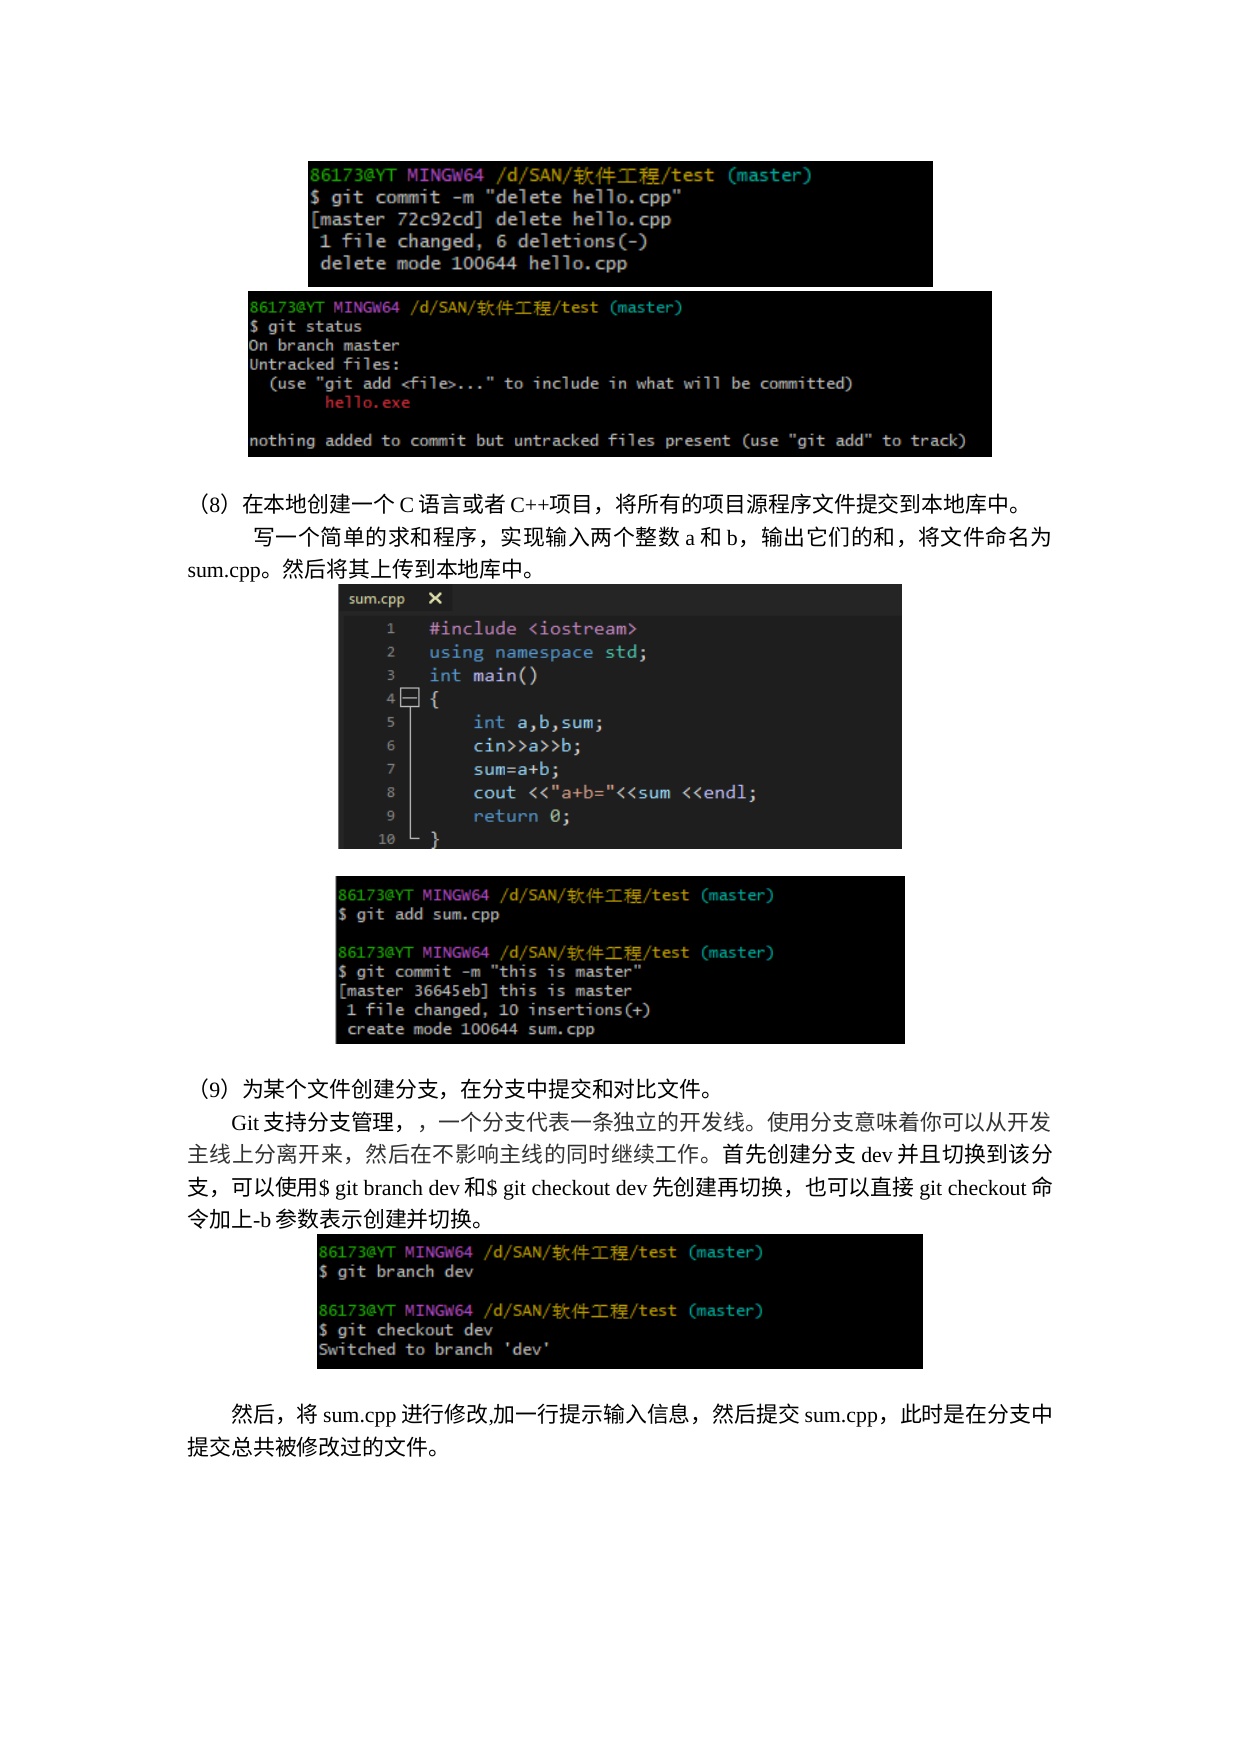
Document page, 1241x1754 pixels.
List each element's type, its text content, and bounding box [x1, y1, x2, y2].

picture [317, 1234, 923, 1369]
text 写一个简单的求和程序，实现输入两个整数a和b，输出它们的和，将文件命名为sum.cpp。然后将其上传到本地库中。 [187, 519, 1053, 584]
text 然后，将sum.cpp进行修改,加一行提示输入信息，然后提交sum.cpp，此时是在分支中提交总共被修改过的文件。 [187, 1397, 1053, 1462]
text Git支持分支管理，，一个分支代表一条独立的开发线。使用分支意味着你可以从开发主线上分离开来，然后在不影响主线的同时继续工作。首先创建分支dev并且切换到该分支，可以使用$ git branch dev和$ git checkout dev先创建再切换，也可以直接git checkout命令加上-b参数表示创建并切换。 [187, 1104, 1053, 1234]
picture [335, 876, 905, 1044]
picture [338, 584, 902, 849]
picture [308, 161, 933, 287]
text （8）在本地创建一个C语言或者C++项目，将所有的项目源程序文件提交到本地库中。 [187, 487, 1053, 519]
picture [248, 291, 992, 457]
text （9）为某个文件创建分支，在分支中提交和对比文件。 [187, 1072, 1053, 1104]
